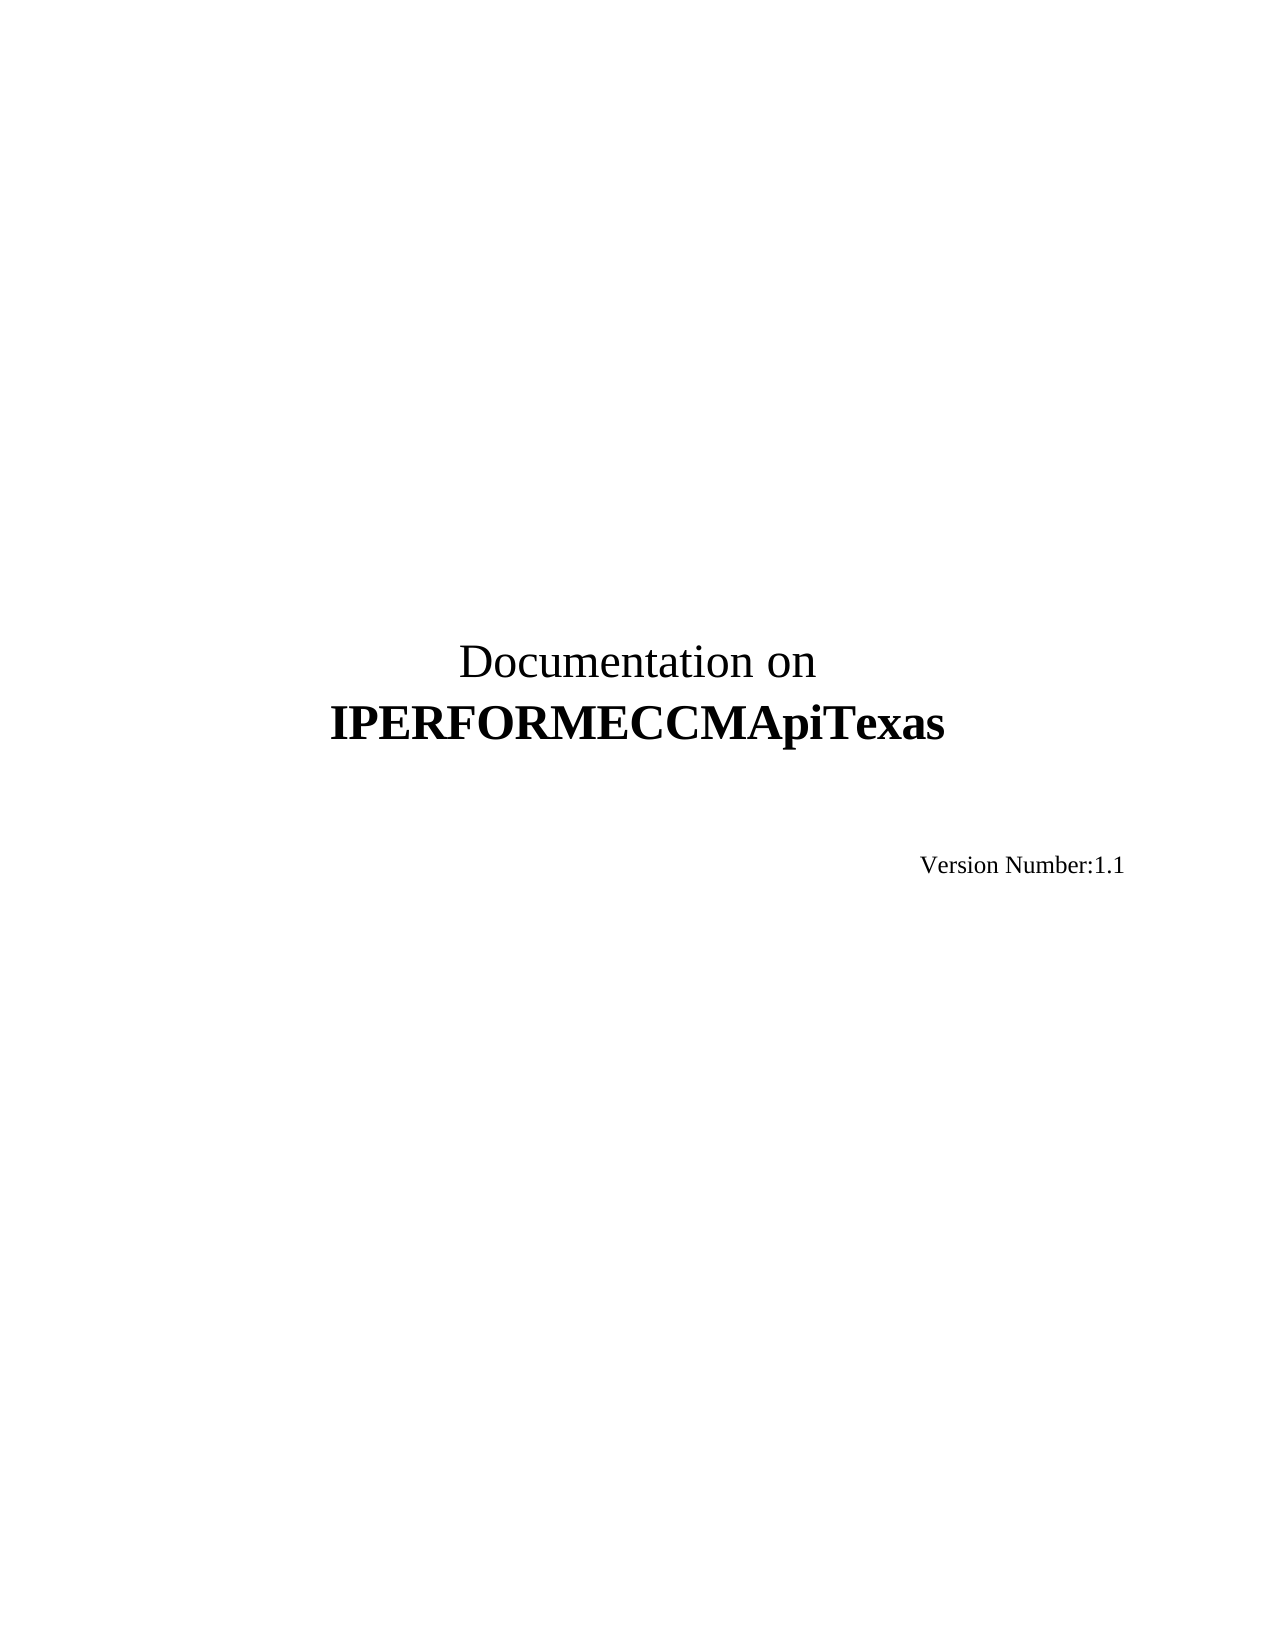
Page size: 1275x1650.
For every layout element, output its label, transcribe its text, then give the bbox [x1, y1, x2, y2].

text Version Number:1.1 [150, 850, 1125, 879]
text Documentation on IPERFORMECCMApiTexas [150, 630, 1125, 750]
